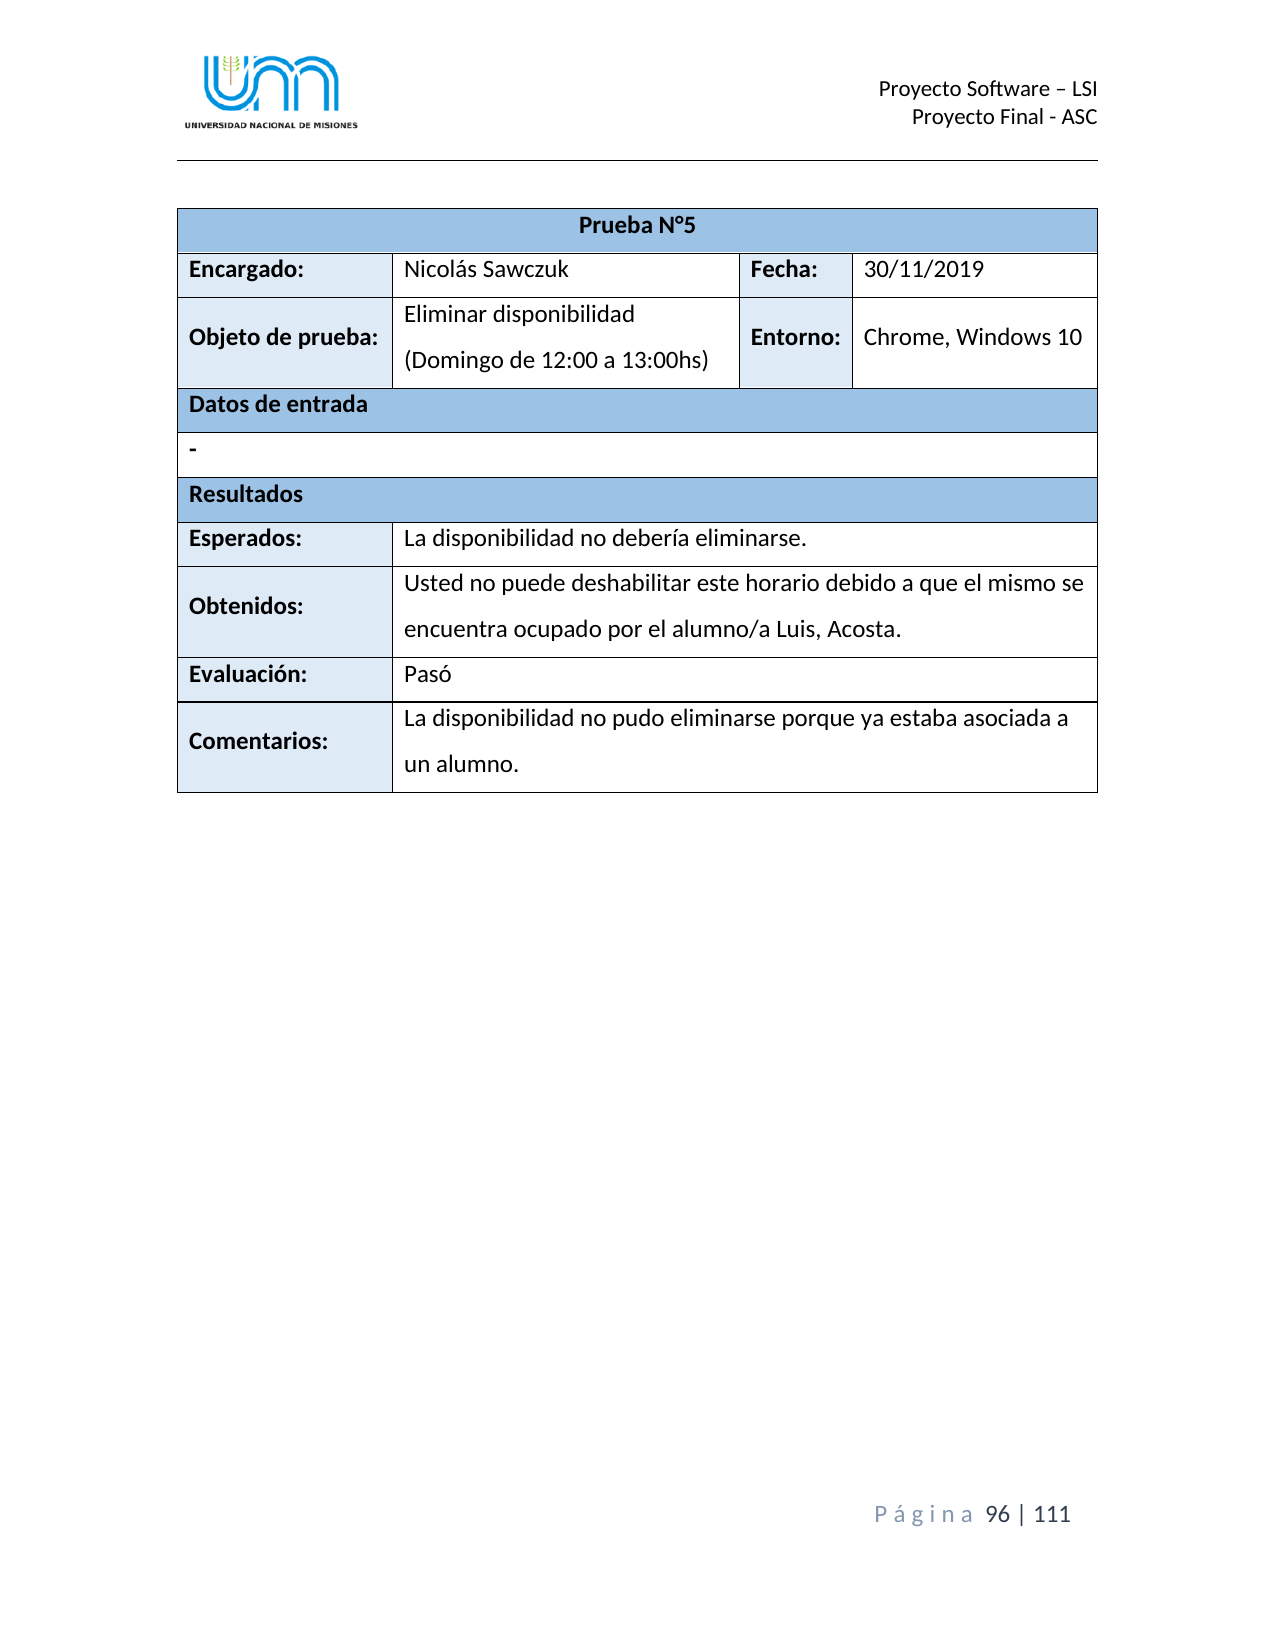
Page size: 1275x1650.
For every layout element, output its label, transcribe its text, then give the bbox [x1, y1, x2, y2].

table_cell La disponibilidad no debería eliminarse. [393, 523, 1097, 566]
table_cell La disponibilidad no pudo eliminarse porque ya estaba asociada a un alumno. [393, 703, 1097, 792]
table_cell 30/11/2019 [853, 254, 1097, 297]
picture [177, 52, 362, 128]
table_cell Eliminar disponibilidad (Domingo de 12:00 a 13:00hs) [393, 298, 739, 387]
table_cell Comentarios: [178, 703, 392, 792]
table_cell Fecha: [740, 254, 852, 297]
table_cell - [178, 433, 1097, 477]
table_cell Datos de entrada [178, 389, 1097, 432]
table_cell Entorno: [740, 298, 852, 387]
table_header Prueba N°5 [178, 209, 1097, 252]
table_cell Evaluación: [178, 658, 392, 701]
table_cell Pasó [393, 658, 1097, 701]
table_cell Objeto de prueba: [178, 298, 392, 387]
table_cell Chrome, Windows 10 [853, 298, 1097, 387]
table_cell Esperados: [178, 523, 392, 566]
table_cell Nicolás Sawczuk [393, 254, 739, 297]
table_cell Resultados [178, 478, 1097, 522]
table_cell Usted no puede deshabilitar este horario debido a que el mismo se encuentra ocupado por el alumno/a Luis, Acosta. [393, 567, 1097, 657]
table_cell Obtenidos: [178, 567, 392, 657]
table_cell Encargado: [178, 254, 392, 297]
